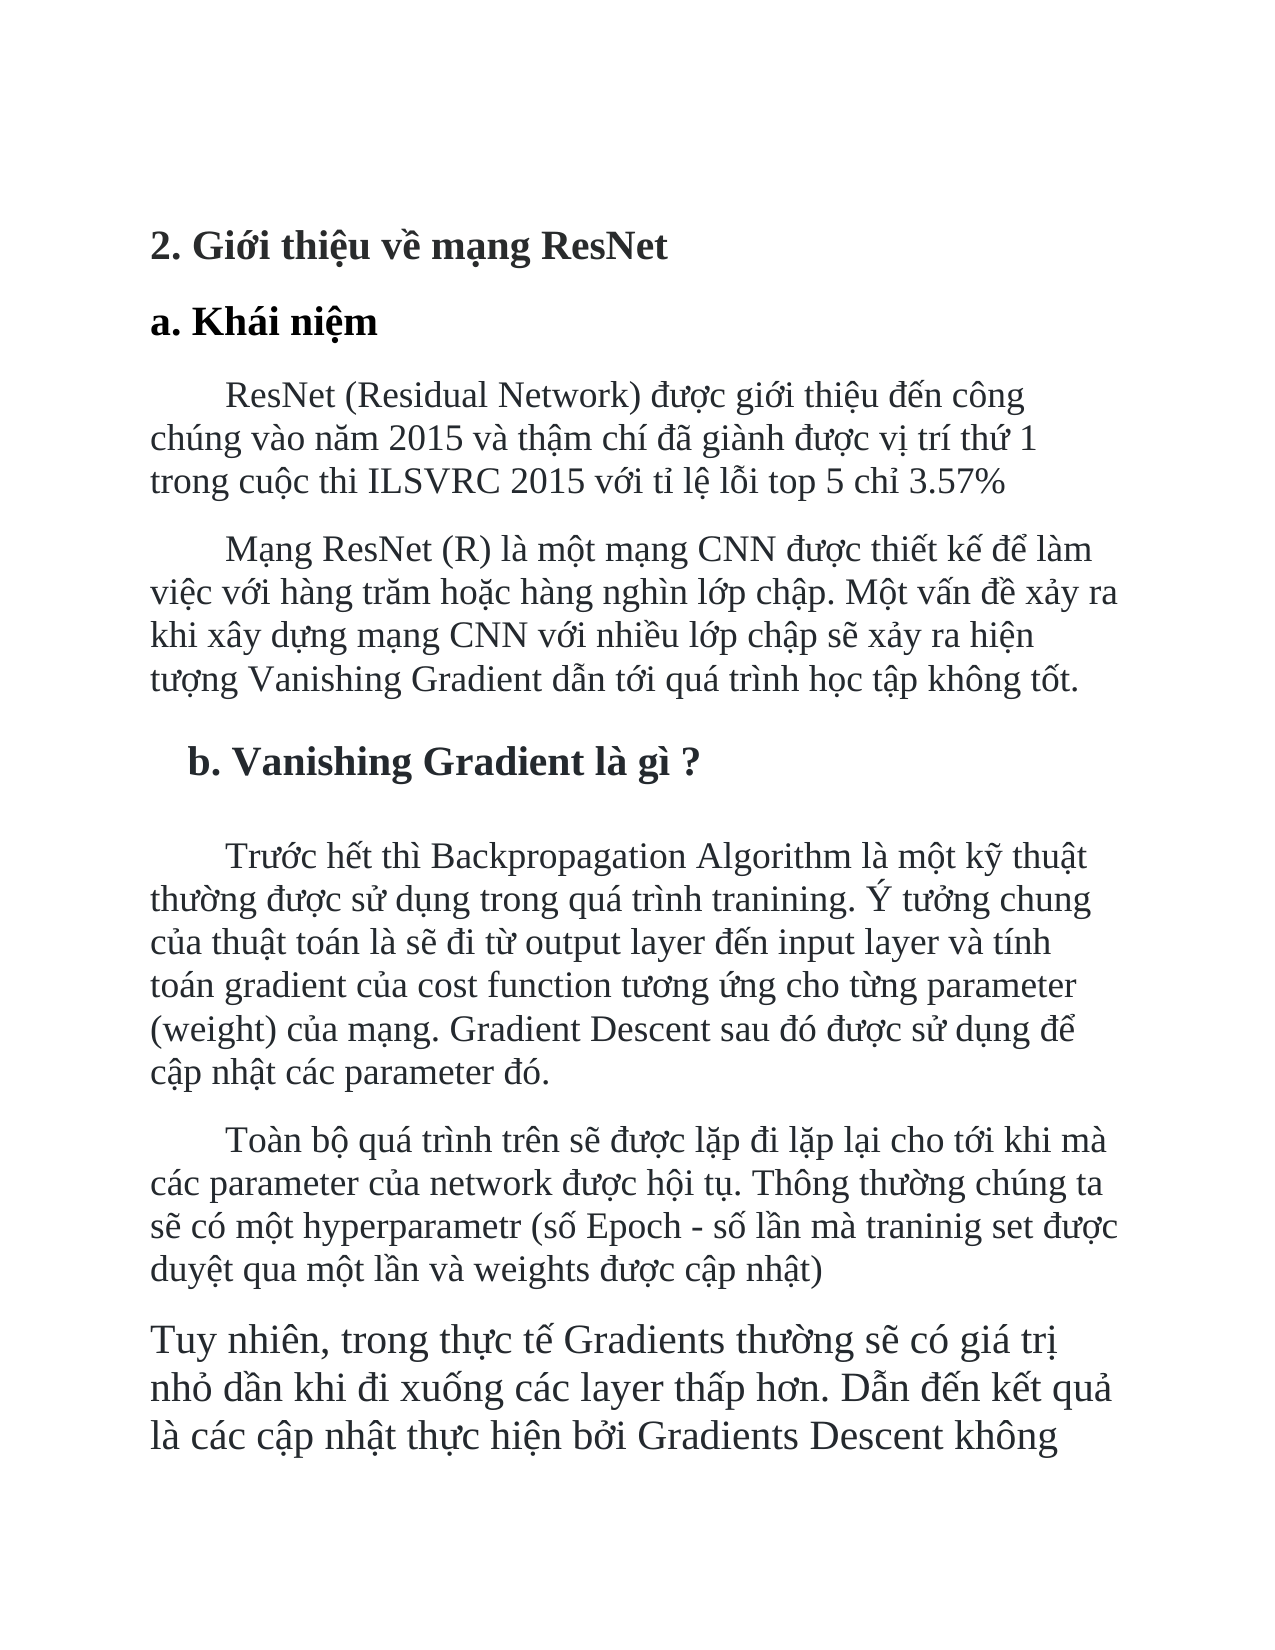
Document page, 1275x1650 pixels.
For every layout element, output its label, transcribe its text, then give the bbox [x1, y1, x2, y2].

text Trước hết thì Backpropagation Algorithm là một kỹ thuật thường được sử dụng trong quá trình tranining. Ý tưởng chung của thuật toán là sẽ đi từ output layer đến input layer và tính toán gradient của cost function tương ứng cho từng parameter (weight) của mạng. Gradient Descent sau đó được sử dụng để cập nhật các parameter đó. [150, 833, 1125, 1092]
text ResNet (Residual Network) được giới thiệu đến công chúng vào năm 2015 và thậm chí đã giành được vị trí thứ 1 trong cuộc thi ILSVRC 2015 với tỉ lệ lỗi top 5 chỉ 3.57% [150, 372, 1125, 502]
subtitle b. Vanishing Gradient là gì ? [187, 737, 1125, 784]
text a. Khái niệm [150, 296, 1125, 344]
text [150, 1315, 1125, 1458]
text Mạng ResNet (R) là một mạng CNN được thiết kế để làm việc với hàng trăm hoặc hàng nghìn lớp chập. Một vấn đề xảy ra khi xây dựng mạng CNN với nhiều lớp chập sẽ xảy ra hiện tượng Vanishing Gradient dẫn tới quá trình học tập không tốt. [150, 527, 1125, 699]
text Toàn bộ quá trình trên sẽ được lặp đi lặp lại cho tới khi mà các parameter của network được hội tụ. Thông thường chúng ta sẽ có một hyperparametr (số Epoch - số lần mà traninig set được duyệt qua một lần và weights được cập nhật) [150, 1117, 1125, 1290]
text 2. Giới thiệu về mạng ResNet [150, 220, 1125, 268]
